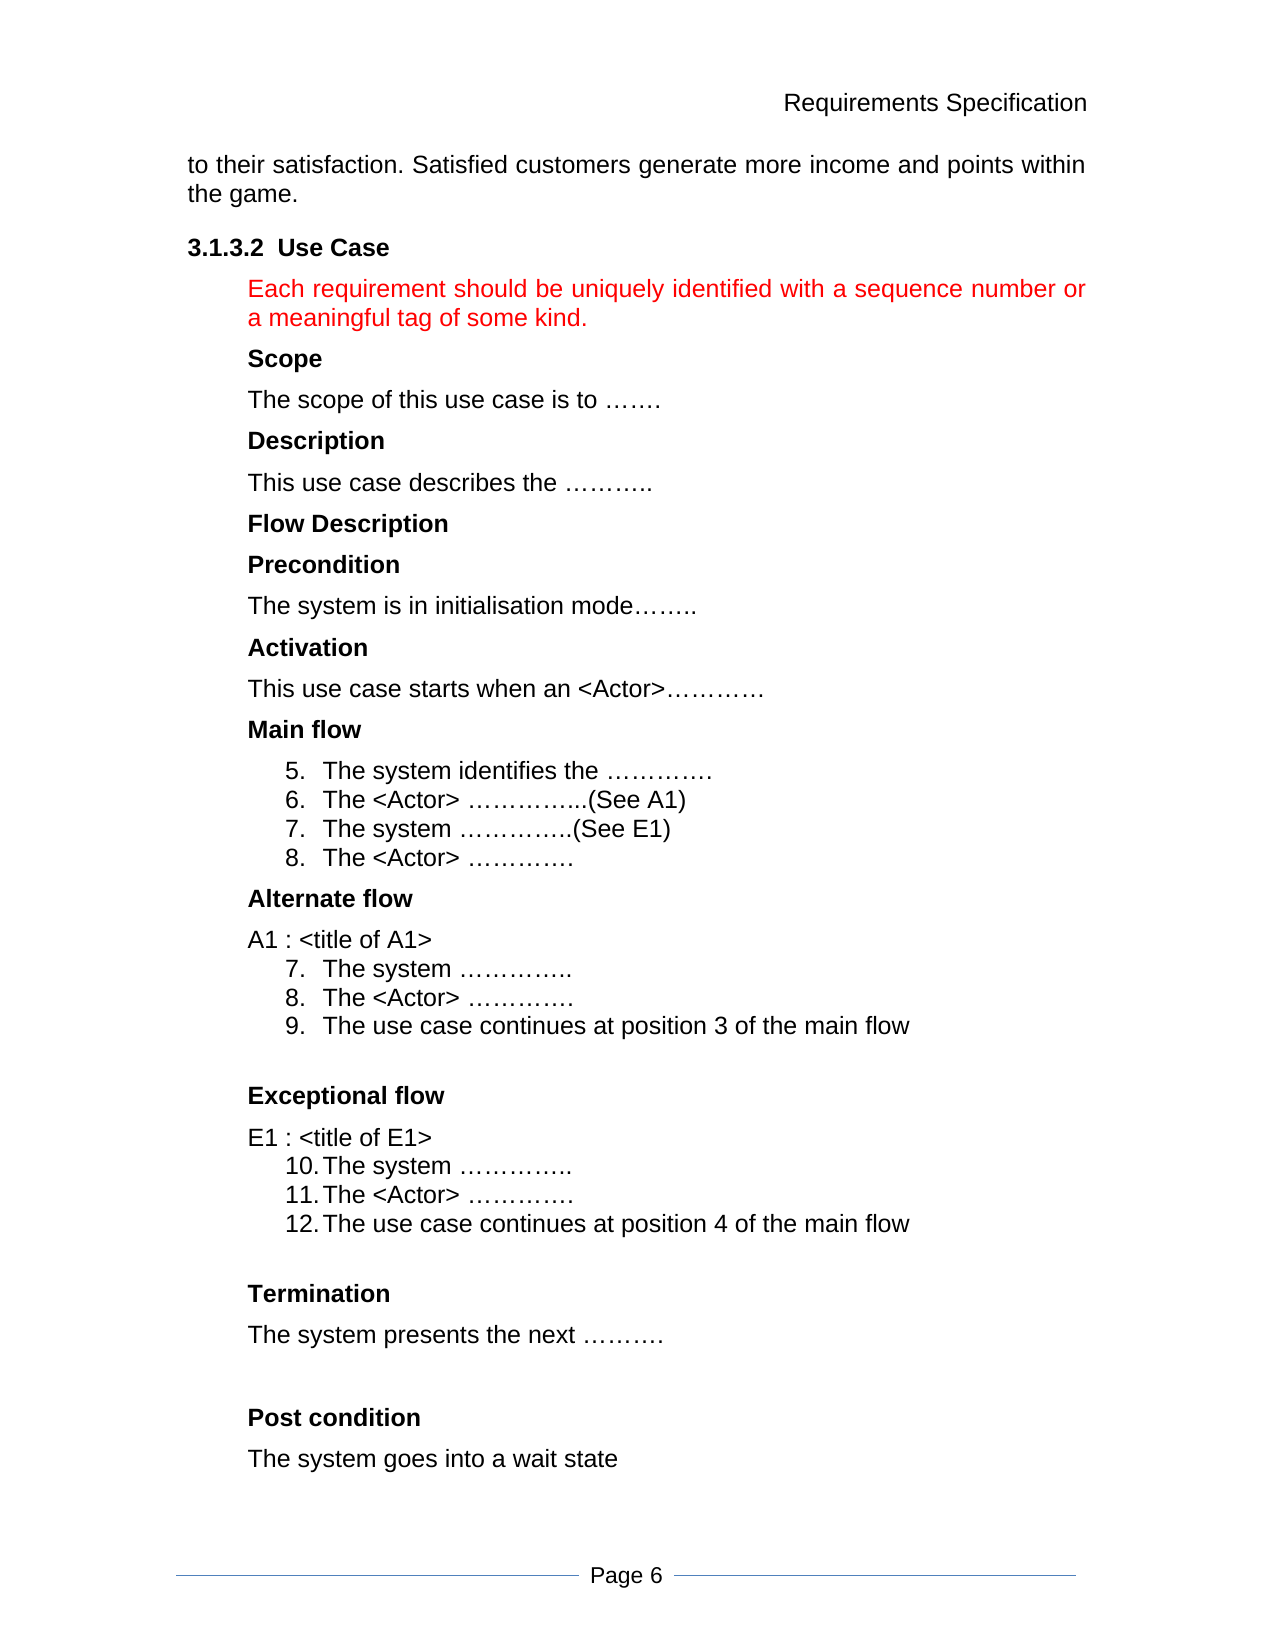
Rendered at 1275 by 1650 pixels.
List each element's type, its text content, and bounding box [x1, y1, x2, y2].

text Alternate flow [247, 884, 1087, 912]
text Activation [247, 632, 1087, 661]
list The system ………….. [285, 954, 1087, 982]
list The <Actor> …………. [285, 1180, 1087, 1209]
list The use case continues at position 4 of the main flow [285, 1209, 1087, 1237]
text This use case starts when an <Actor>………… [247, 674, 1087, 702]
text Description [247, 426, 1087, 455]
text Precondition [247, 550, 1087, 579]
text The scope of this use case is to ……. [247, 385, 1087, 414]
list The use case continues at position 3 of the main flow [285, 1011, 1087, 1040]
text Flow Description [247, 509, 1087, 537]
text Post condition [247, 1402, 1087, 1431]
list E1 : <title of E1> [247, 1122, 1087, 1151]
text The system presents the next ………. [247, 1320, 1087, 1349]
text Exceptional flow [247, 1081, 1087, 1110]
text The system is in initialisation mode…….. [247, 591, 1087, 620]
list A1 : <title of A1> [247, 925, 1087, 954]
list The <Actor> …………. [285, 842, 1087, 871]
text This use case describes the ……….. [247, 467, 1087, 496]
list The <Actor> …………. [285, 982, 1087, 1011]
text Scope [247, 344, 1087, 372]
list The system ………….. [285, 1151, 1087, 1180]
text Each requirement should be uniquely identified with a sequence number or a meaningful tag of some kind. [247, 274, 1087, 331]
text Termination [247, 1279, 1087, 1307]
list The system …………..(See E1) [285, 814, 1087, 842]
text Main flow [247, 715, 1087, 744]
subtitle Use Case [187, 232, 1087, 261]
list The <Actor> …………...(See A1) [285, 785, 1087, 814]
text The system goes into a wait state [247, 1444, 1087, 1472]
list The system identifies the …………. [285, 756, 1087, 785]
